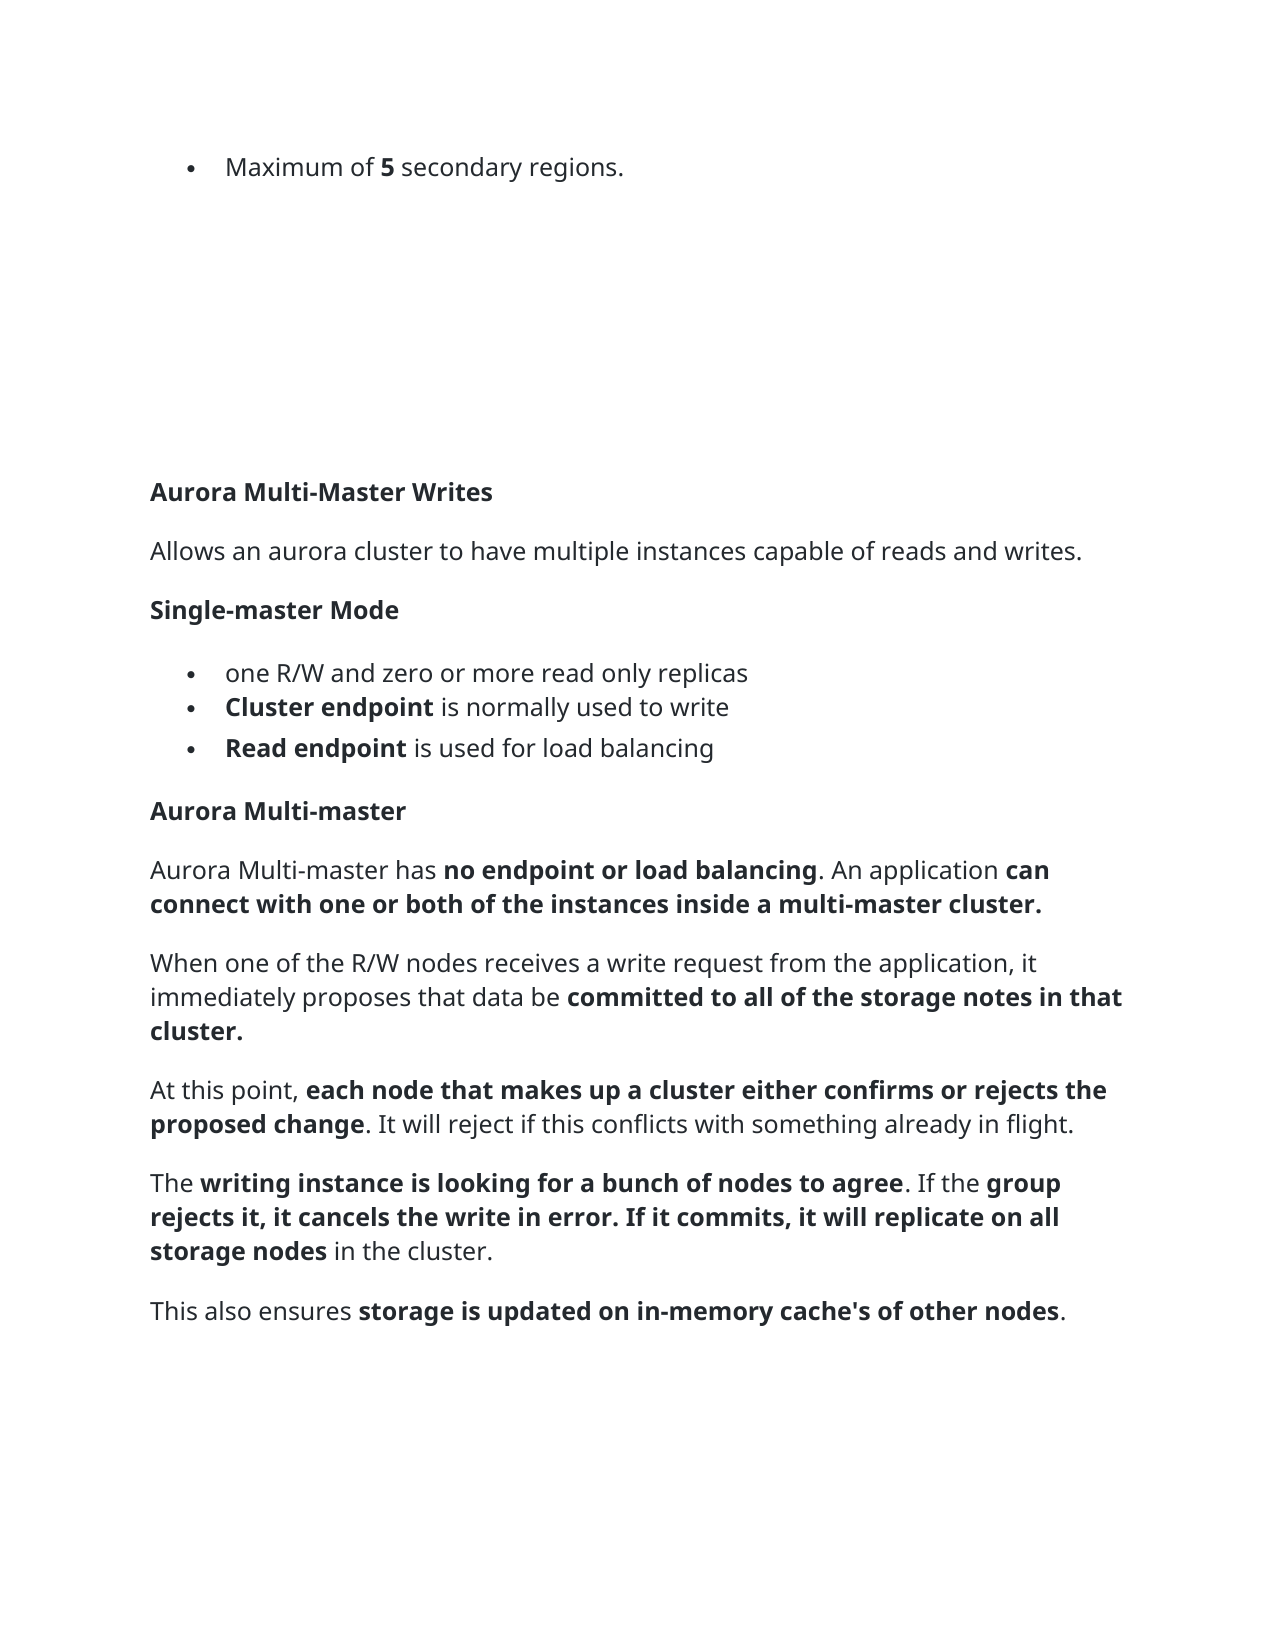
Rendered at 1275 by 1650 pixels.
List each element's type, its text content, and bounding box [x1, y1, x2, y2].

list Read endpoint is used for load balancing [187, 730, 1125, 764]
text Aurora Multi-master has no endpoint or load balancing. An application can connect with one or both of the instances inside a multi-master cluster. [150, 852, 1125, 921]
text Allows an aurora cluster to have multiple instances capable of reads and writes. [150, 533, 1125, 568]
text The writing instance is looking for a bunch of nodes to agree. If the group rejects it, it cancels the write in error. If it commits, it will replicate on all storage nodes in the cluster. [150, 1166, 1125, 1268]
text This also ensures storage is updated on in-memory cache's of other nodes. [150, 1293, 1125, 1327]
text Aurora Multi-Master Writes [150, 474, 1125, 508]
text Single-master Mode [150, 593, 1125, 627]
list Cluster endpoint is normally used to write [187, 690, 1125, 724]
list one R/W and zero or more read only replicas [187, 656, 1125, 690]
text Aurora Multi-master [150, 793, 1125, 827]
text At this point, each node that makes up a cluster either confirms or rejects the proposed change. It will reject if this conflicts with something already in flight. [150, 1073, 1125, 1141]
list Maximum of 5 secondary regions. [187, 150, 1125, 184]
text When one of the R/W nodes receives a write request from the application, it immediately proposes that data be committed to all of the storage notes in that cluster. [150, 946, 1125, 1048]
